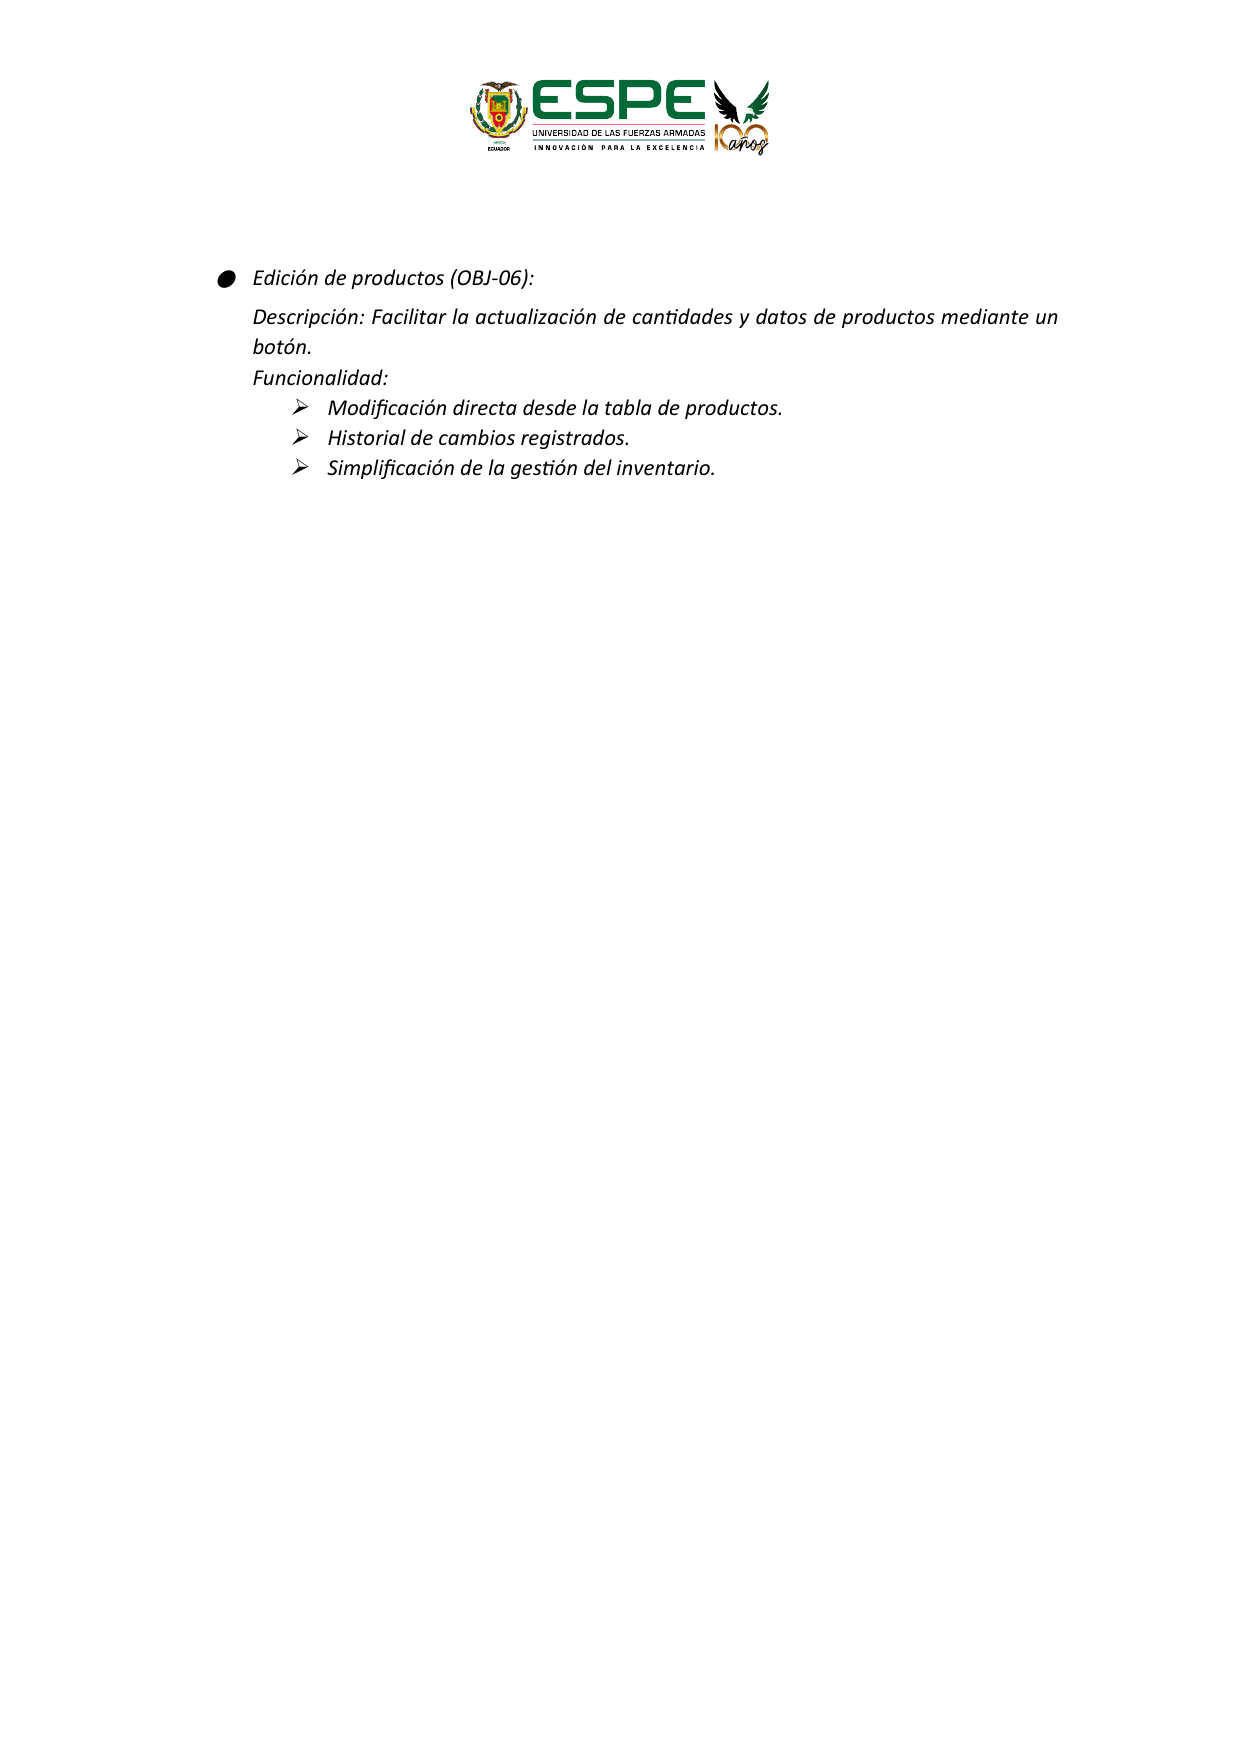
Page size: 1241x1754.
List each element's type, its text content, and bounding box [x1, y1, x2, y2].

text Descripción: Facilitar la actualización de cantidades y datos de productos mediante un botón. [252, 302, 1063, 360]
list Historial de cambios registrados. [290, 423, 1063, 451]
list Modificación directa desde la tabla de productos. [290, 393, 1063, 421]
picture [464, 73, 777, 161]
text Funcionalidad: [252, 363, 1063, 391]
list Simplificación de la gestión del inventario. [290, 453, 1063, 481]
list Edición de productos (OBJ-06): [215, 251, 1063, 298]
